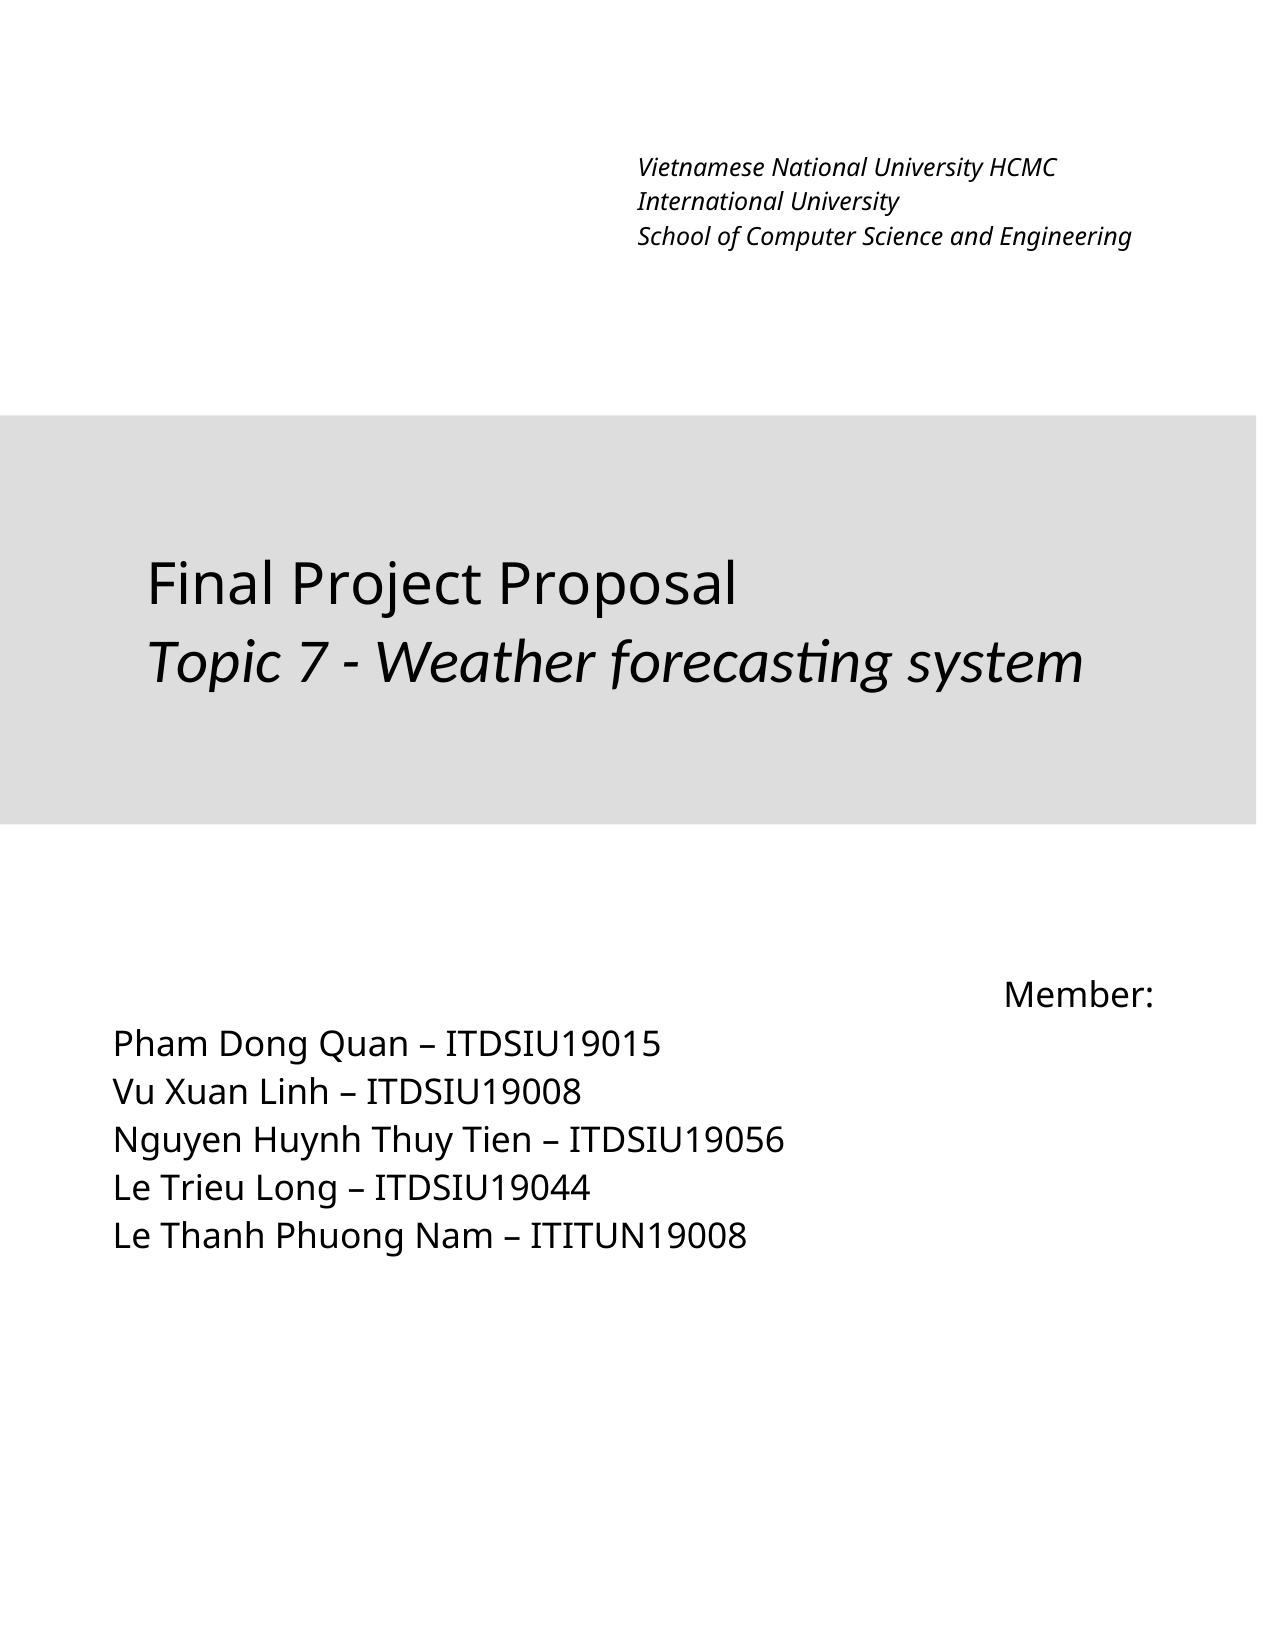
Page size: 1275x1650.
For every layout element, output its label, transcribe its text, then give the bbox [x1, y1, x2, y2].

text Le Thanh Phuong Nam – ITITUN19008 [112, 1211, 1162, 1259]
text Member: [1003, 970, 1162, 1018]
text Vietnamese National University HCMC [637, 150, 1162, 184]
text School of Computer Science and Engineering [637, 218, 1162, 252]
text Nguyen Huynh Thuy Tien – ITDSIU19056 [112, 1114, 1162, 1163]
text Vu Xuan Linh – ITDSIU19008 [112, 1066, 1162, 1114]
text Le Trieu Long – ITDSIU19044 [112, 1163, 1162, 1211]
text Pham Dong Quan – ITDSIU19015 [112, 1018, 1162, 1066]
text International University [637, 184, 1162, 218]
